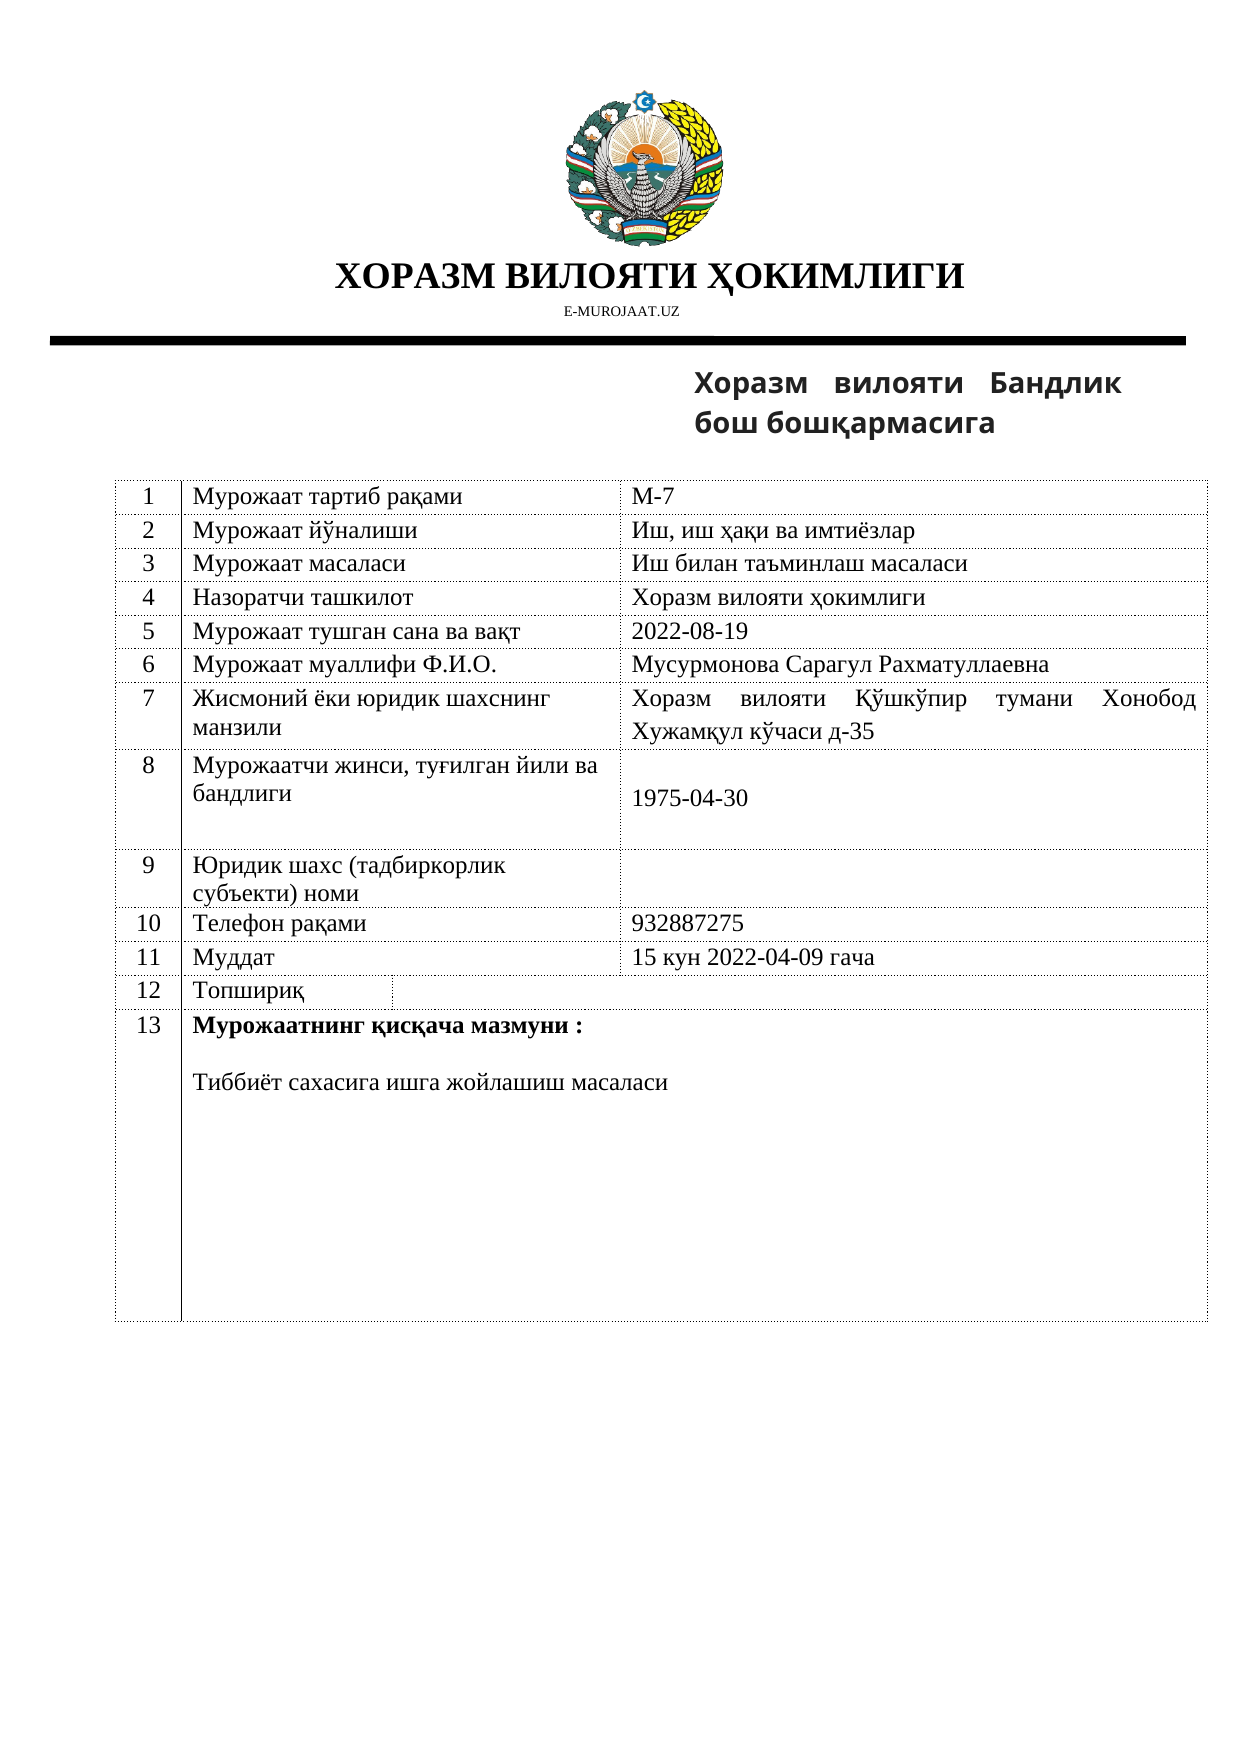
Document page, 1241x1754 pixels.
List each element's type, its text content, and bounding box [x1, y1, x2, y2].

table_cell Мурожаат муаллифи Ф.И.О. [182, 648, 620, 682]
table_cell Телефон рақами [182, 907, 620, 941]
table_cell 12 [115, 975, 181, 1009]
table_cell 932887275 [620, 907, 1208, 941]
table_cell Назоратчи ташкилот [182, 581, 620, 615]
table_header 1 [115, 480, 181, 514]
table_cell Топшириқ [182, 975, 392, 1009]
table_cell [392, 975, 1208, 1009]
table_cell Хоразм вилояти ҳокимлиги [620, 581, 1208, 615]
table_cell Иш, иш ҳақи ва имтиёзлар [620, 514, 1208, 547]
table_cell Жисмоний ёки юридик шахснинг манзили [182, 682, 620, 749]
table_cell 7 [115, 682, 181, 749]
text Хоразм вилояти Бандлик бош бошқармасига [694, 362, 1122, 442]
table_cell 2 [115, 514, 181, 547]
table_cell 5 [115, 615, 181, 648]
table_cell Мусурмонова Сарагул Рахматуллаевна [620, 648, 1208, 682]
table_cell 9 [115, 849, 181, 907]
table_cell 4 [115, 581, 181, 615]
table_cell 2022-08-19 [620, 615, 1208, 648]
table_cell 13 [115, 1009, 181, 1321]
table_header Мурожаат тартиб рақами [181, 480, 620, 514]
table_cell Юридик шахс (тадбиркорлик субъекти) номи [182, 849, 620, 907]
picture [562, 88, 725, 248]
table_cell Муддат [182, 941, 620, 974]
text ХОРАЗМ ВИЛОЯТИ ҲОКИМЛИГИ [177, 89, 1122, 297]
table_cell Мурожаатчи жинси, туғилган йили ва бандлиги [182, 749, 620, 849]
table_header М-7 [620, 480, 1208, 514]
table_cell Мурожаат тушган сана ва вақт [182, 615, 620, 648]
table_cell [620, 849, 1208, 907]
table_cell Хоразм вилояти Қўшкўпир тумани Хонобод Хужамқул кўчаси д-35 [620, 682, 1208, 749]
table_cell Мурожаат йўналиши [182, 514, 620, 547]
table_cell Иш билан таъминлаш масаласи [620, 548, 1208, 581]
text E-MUROJAAT.UZ [121, 303, 1122, 320]
table_cell 1975-04-30 [620, 749, 1208, 849]
table_cell 10 [115, 907, 181, 941]
table_cell 6 [115, 648, 181, 682]
table_cell 15 кун 2022-04-09 гача [620, 941, 1208, 974]
table_cell 11 [115, 941, 181, 974]
table_cell 3 [115, 548, 181, 581]
table_cell 8 [115, 749, 181, 849]
table_cell Мурожаат масаласи [182, 548, 620, 581]
table_cell Мурожаатнинг қисқача мазмуни : Тиббиёт сахасига ишга жойлашиш масаласи [182, 1009, 1208, 1321]
